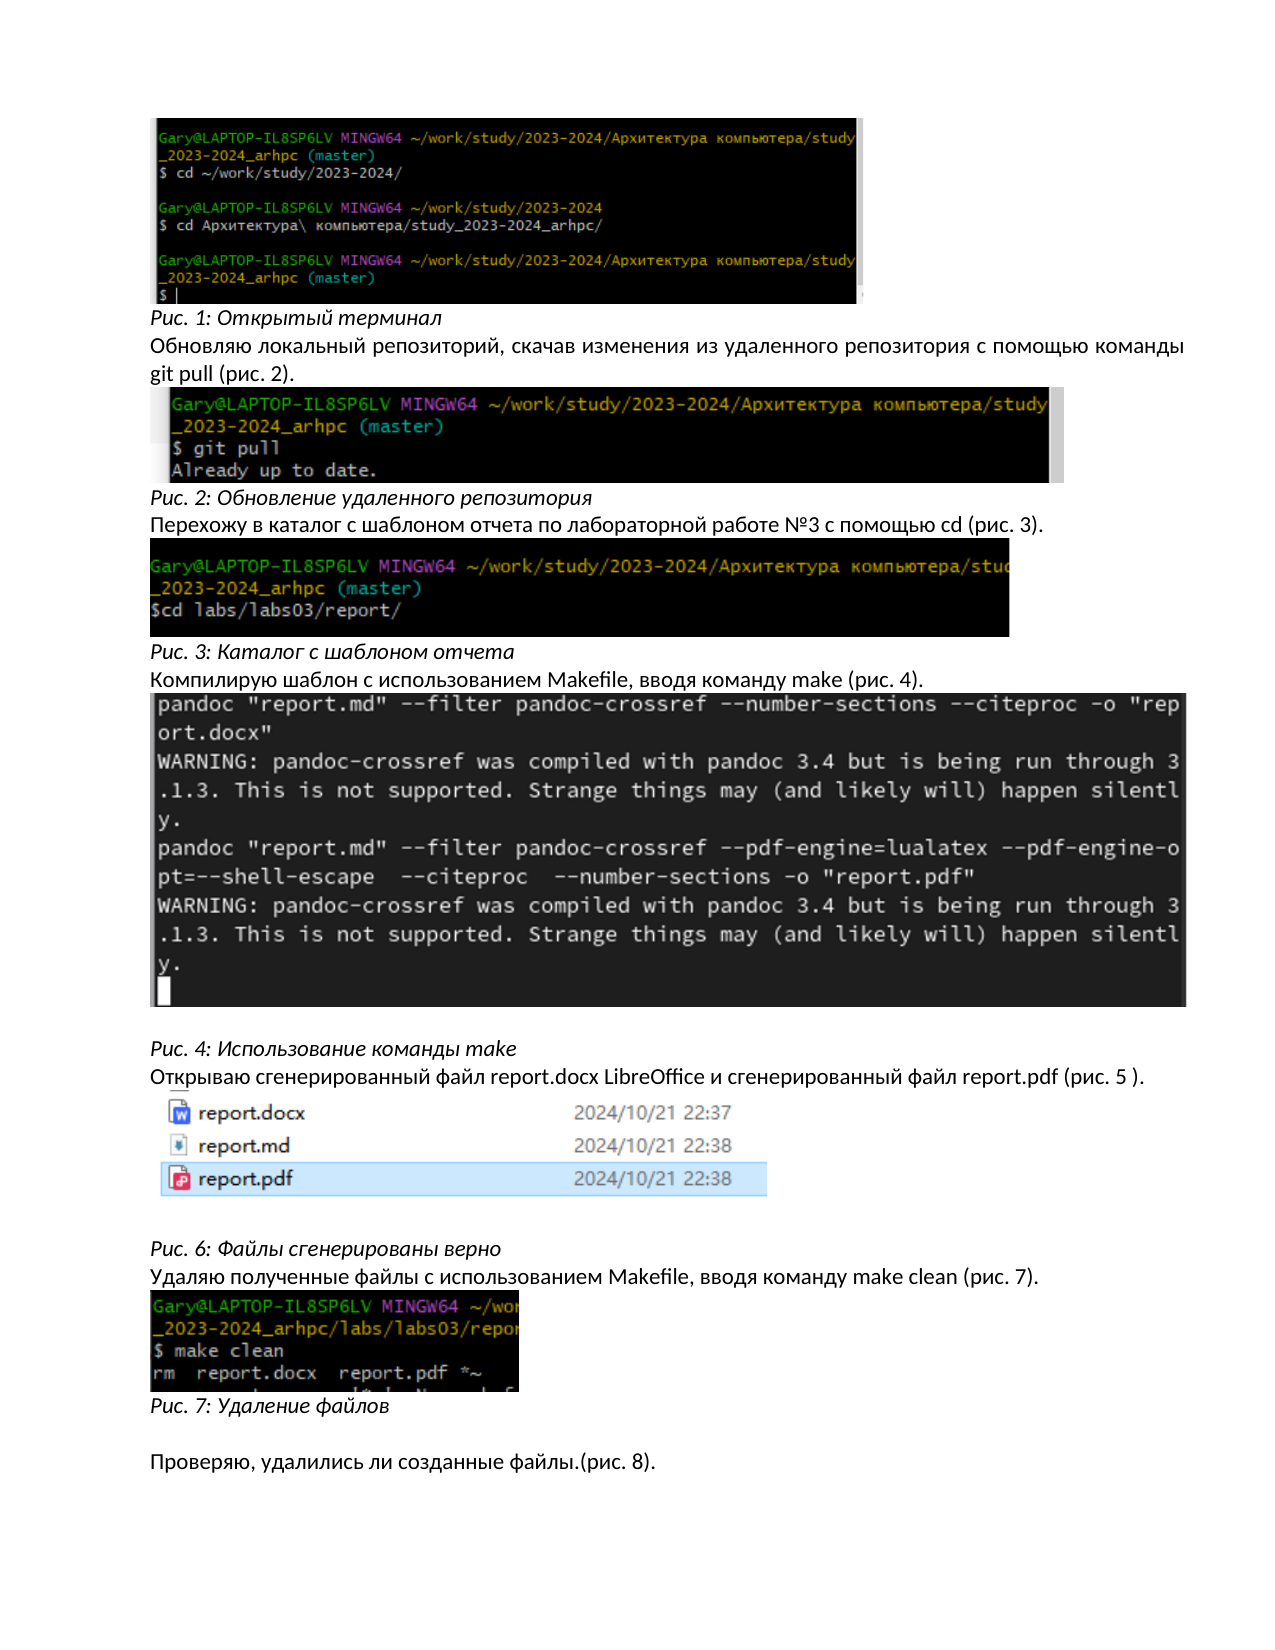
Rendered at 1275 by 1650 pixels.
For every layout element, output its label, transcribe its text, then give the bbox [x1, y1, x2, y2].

text Удаляю полученные файлы с использованием Makefile, вводя команду make clean (рис. 7). [150, 1262, 1186, 1290]
text Компилирую шаблон с использованием Makefile, вводя команду make (рис. 4). [150, 665, 1186, 693]
text Рис. 7: Удаление файлов [150, 1391, 1186, 1419]
picture [150, 538, 1010, 637]
text Рис. 1: Открытый терминал [150, 303, 1186, 331]
picture [150, 1290, 519, 1392]
text Рис. 3: Каталог с шаблоном отчета [150, 637, 1186, 665]
picture [150, 118, 864, 304]
text Рис. 6: Файлы сгенерированы верно [150, 1234, 1186, 1262]
text Обновляю локальный репозиторий, скачав изменения из удаленного репозитория с помощью команды git pull (рис. 2). [150, 331, 1186, 387]
picture [150, 693, 1187, 1007]
text Проверяю, удалились ли созданные файлы.(рис. 8). [150, 1447, 1186, 1476]
text Рис. 4: Использование команды make [150, 1034, 1186, 1062]
picture [150, 387, 1064, 483]
text Перехожу в каталог с шаблоном отчета по лабораторной работе №3 с помощью cd (рис. 3). [150, 511, 1186, 539]
picture [150, 1090, 768, 1206]
text Открываю сгенерированный файл report.docx LibreOffice и сгенерированный файл report.pdf (рис. 5 ). [150, 1062, 1186, 1090]
text Рис. 2: Обновление удаленного репозитория [150, 483, 1186, 511]
